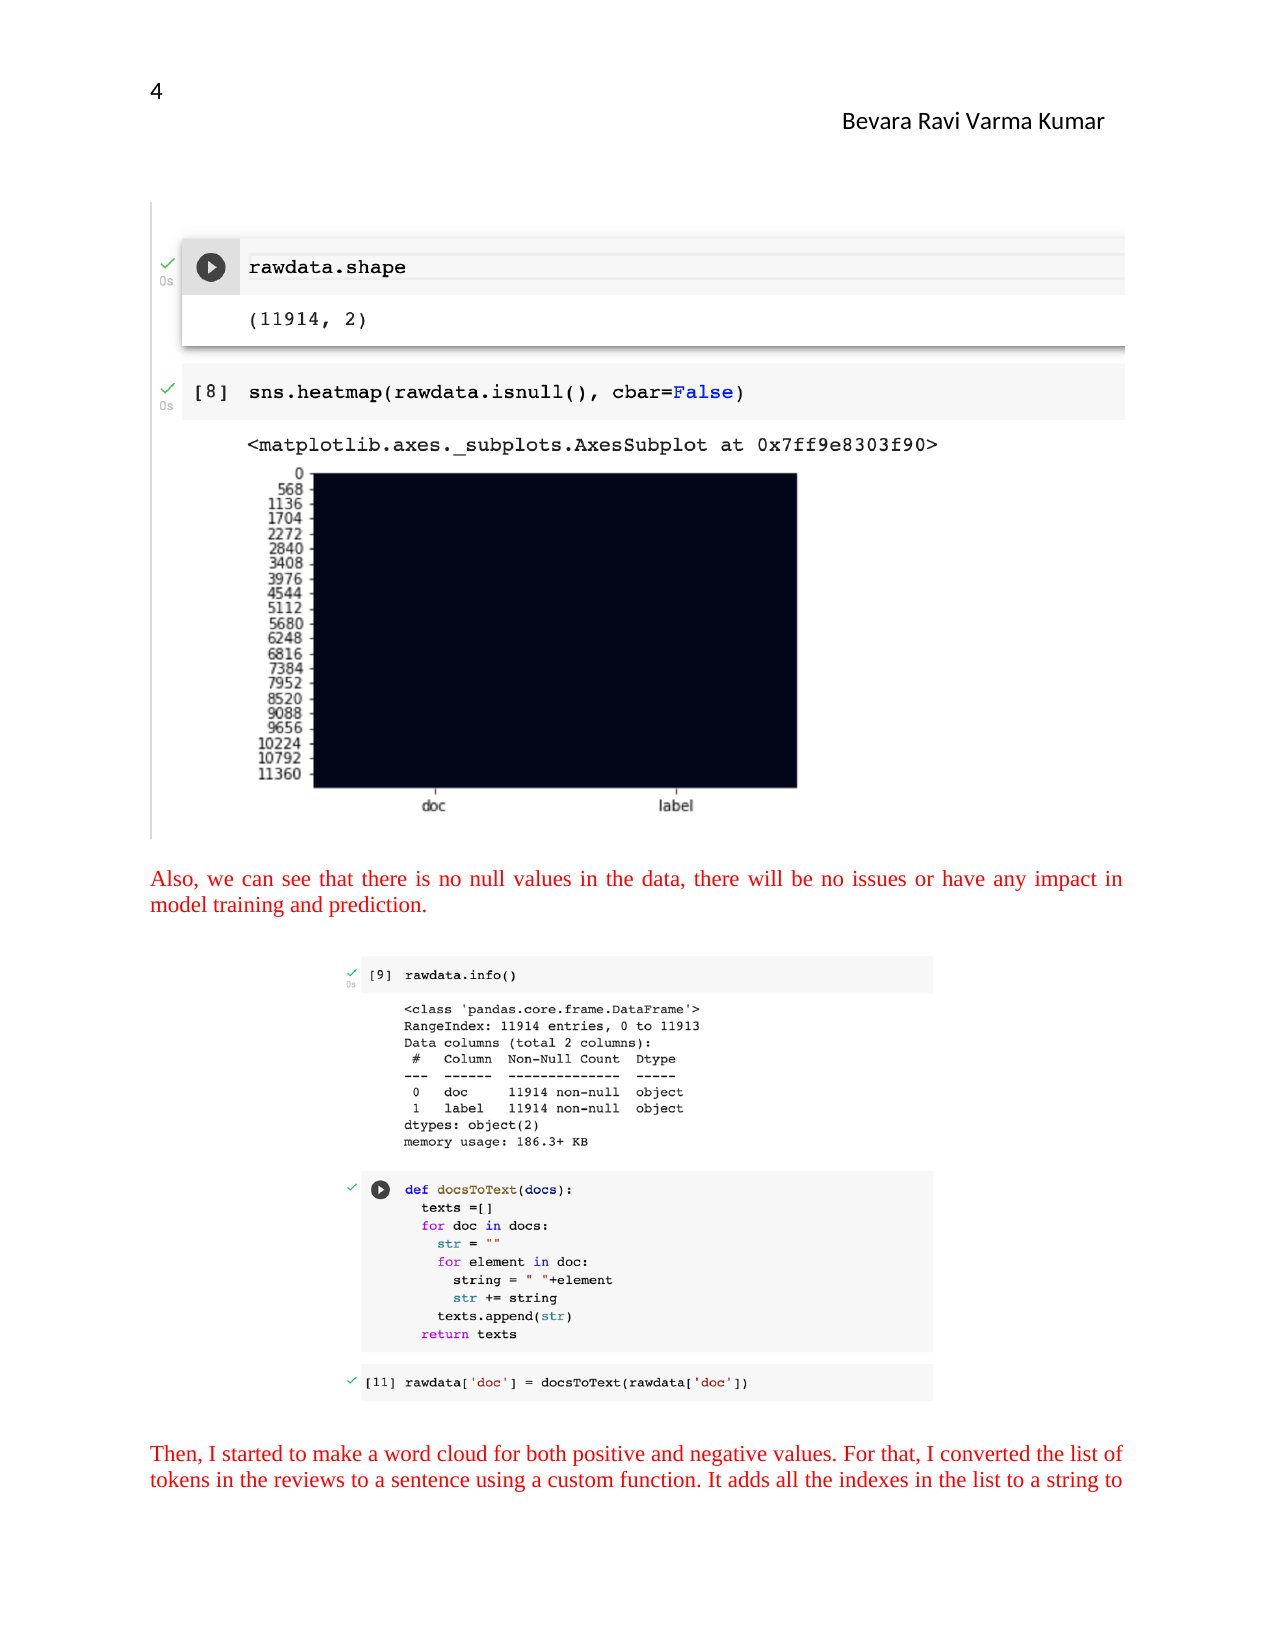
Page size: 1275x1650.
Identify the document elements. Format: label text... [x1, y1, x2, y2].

picture [150, 202, 1125, 839]
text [150, 1439, 1125, 1492]
picture [341, 944, 934, 1414]
text Also, we can see that there is no null values in the data, there will be no issues or have any impact in model training and prediction. [150, 865, 1125, 918]
